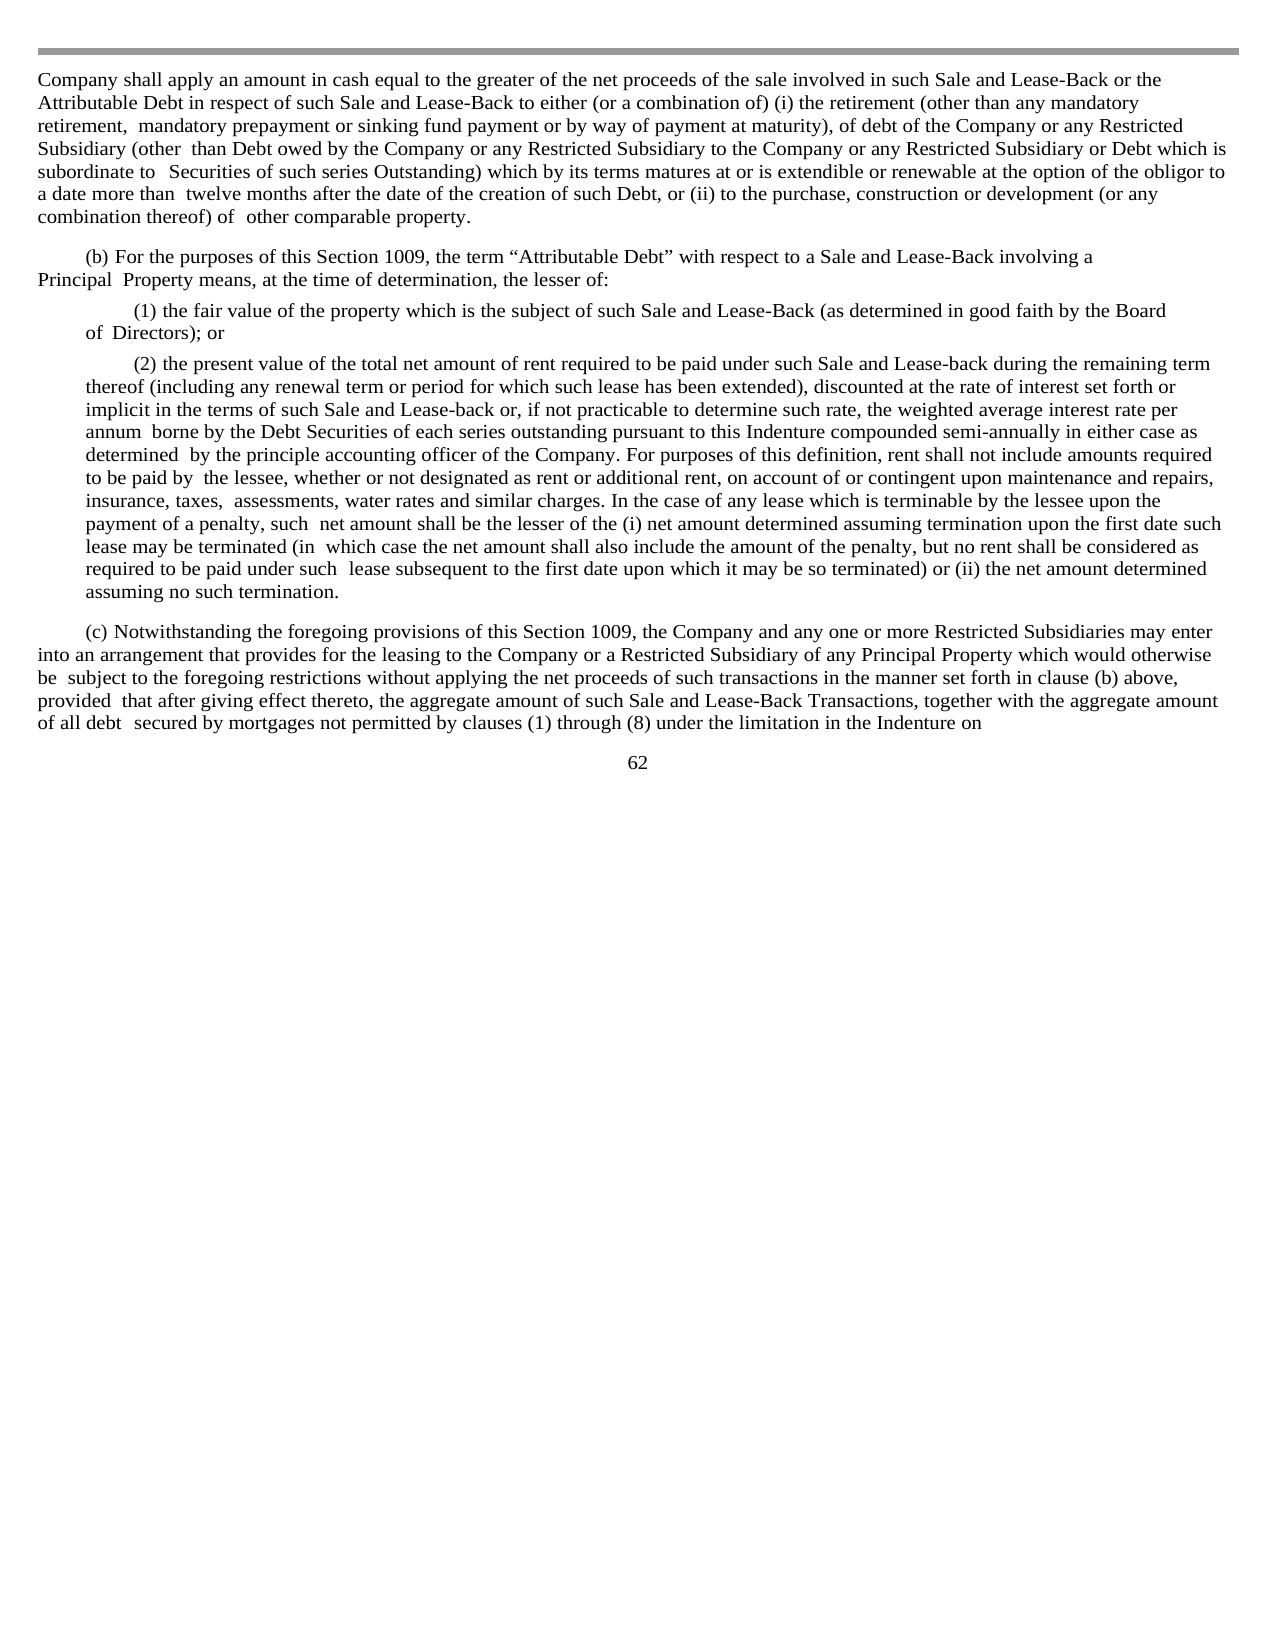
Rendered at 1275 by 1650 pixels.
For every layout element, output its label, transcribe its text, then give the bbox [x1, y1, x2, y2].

text Company shall apply an amount in cash equal to the greater of the net proceeds of the sale involved in such Sale and Lease-Back or the Attributable Debt in respect of such Sale and Lease-Back to either (or a combination of) (i) the retirement (other than any mandatory retirement, mandatory prepayment or sinking fund payment or by way of payment at maturity), of debt of the Company or any Restricted Subsidiary (other than Debt owed by the Company or any Restricted Subsidiary to the Company or any Restricted Subsidiary or Debt which is subordinate to Securities of such series Outstanding) which by its terms matures at or is extendible or renewable at the option of the obligor to a date more than twelve months after the date of the creation of such Debt, or (ii) to the purchase, construction or development (or any combination thereof) of other comparable property. [37, 68, 1227, 228]
list the present value of the total net amount of rent required to be paid under such Sale and Lease-back during the remaining term thereof (including any renewal term or period for which such lease has been extended), discounted at the rate of interest set forth or implicit in the terms of such Sale and Lease-back or, if not practicable to determine such rate, the weighted average interest rate per annum borne by the Debt Securities of each series outstanding pursuant to this Indenture compounded semi-annually in either case as determined by the principle accounting officer of the Company. For purposes of this definition, rent shall not include amounts required to be paid by the lessee, whether or not designated as rent or additional rent, on account of or contingent upon maintenance and repairs, insurance, taxes, assessments, water rates and similar charges. In the case of any lease which is terminable by the lessee upon the payment of a penalty, such net amount shall be the lesser of the (i) net amount determined assuming termination upon the first date such lease may be terminated (in which case the net amount shall also include the amount of the penalty, but no rent shall be considered as required to be paid under such lease subsequent to the first date upon which it may be so terminated) or (ii) the net amount determined assuming no such termination. [85, 352, 1227, 603]
text 62 [23, 751, 1252, 774]
list Notwithstanding the foregoing provisions of this Section 1009, the Company and any one or more Restricted Subsidiaries may enter into an arrangement that provides for the leasing to the Company or a Restricted Subsidiary of any Principal Property which would otherwise be subject to the foregoing restrictions without applying the net proceeds of such transactions in the manner set forth in clause (b) above, provided that after giving effect thereto, the aggregate amount of such Sale and Lease-Back Transactions, together with the aggregate amount of all debt secured by mortgages not permitted by clauses (1) through (8) under the limitation in the Indenture on [37, 620, 1227, 734]
list For the purposes of this Section 1009, the term “Attributable Debt” with respect to a Sale and Lease-Back involving a Principal Property means, at the time of determination, the lesser of: [37, 245, 1167, 291]
list the fair value of the property which is the subject of such Sale and Lease-Back (as determined in good faith by the Board of Directors); or [85, 298, 1183, 344]
